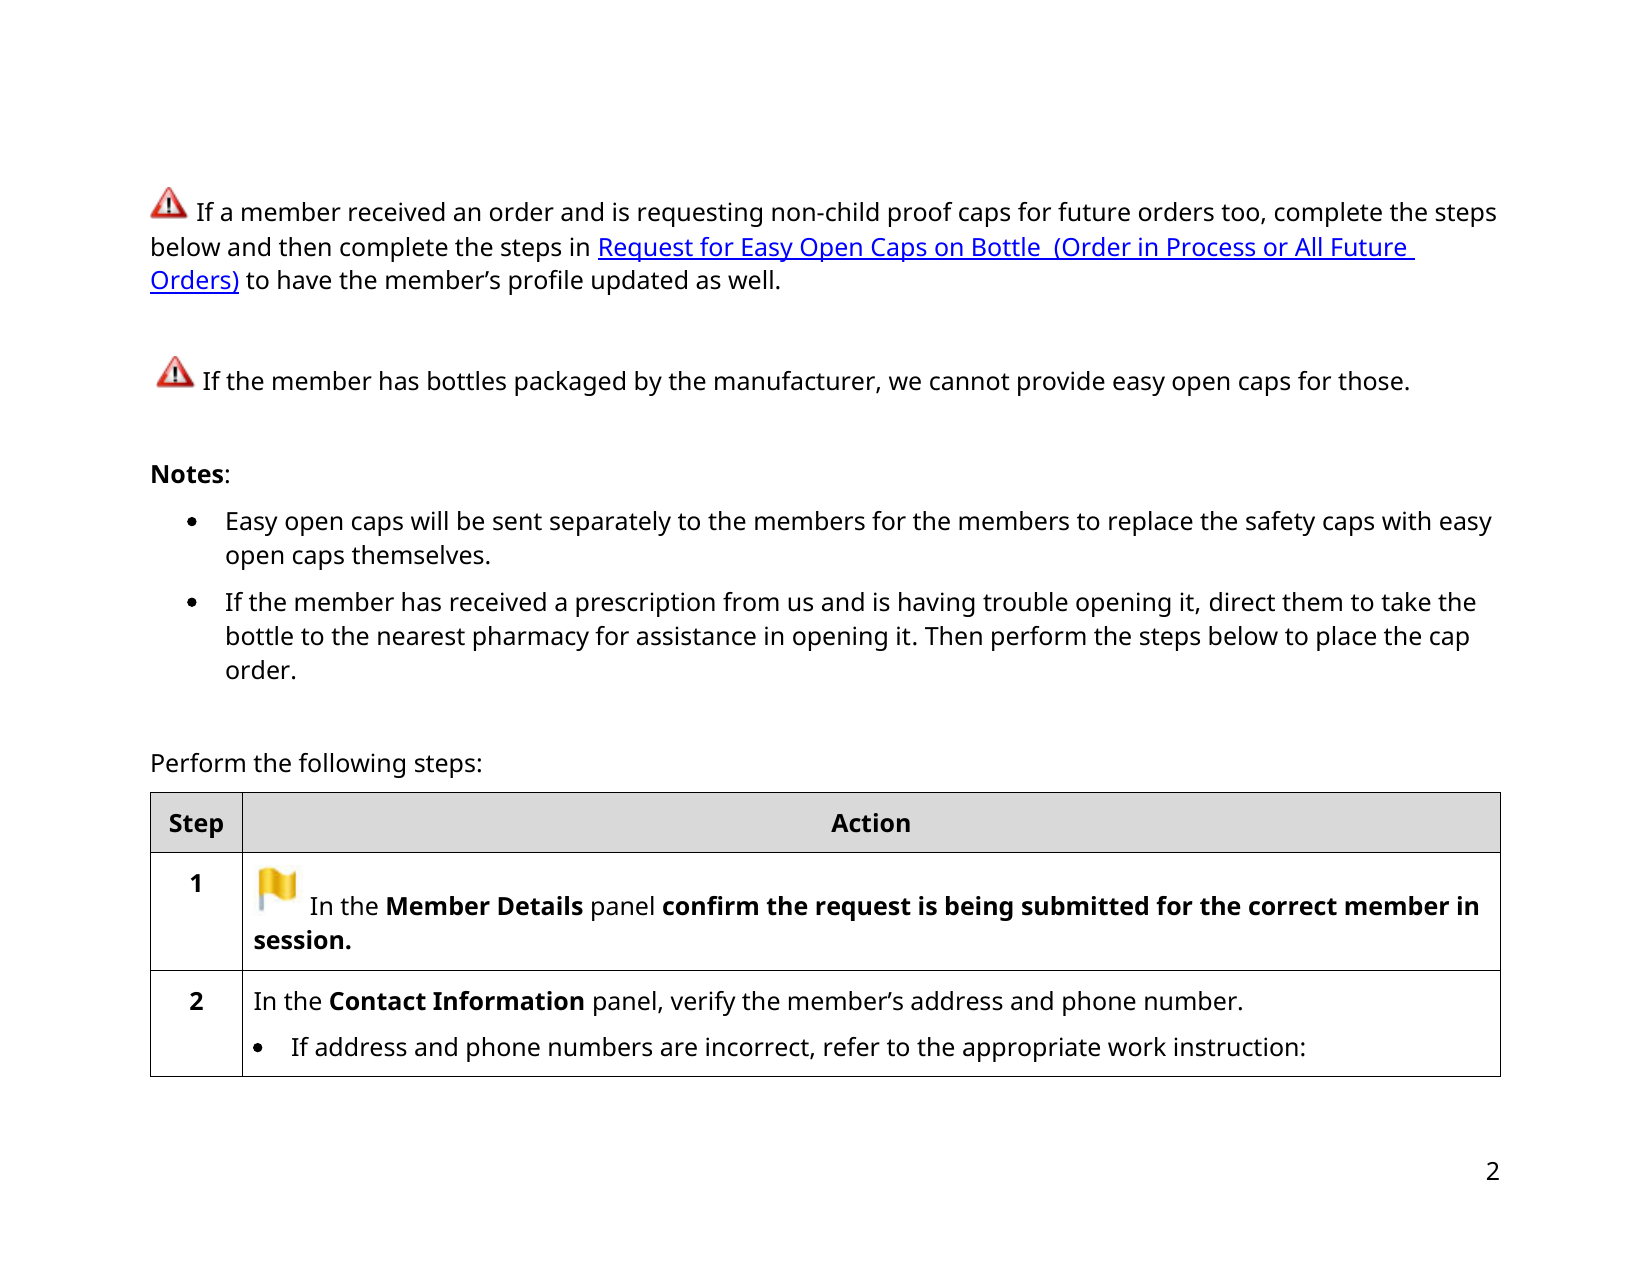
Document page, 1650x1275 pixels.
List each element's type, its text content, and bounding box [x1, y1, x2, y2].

table_cell 1 [151, 853, 242, 969]
list If the member has received a prescription from us and is having trouble opening it, direct them to take the bottle to the nearest pharmacy for assistance in opening it. Then perform the steps below to place the cap order. [187, 584, 1500, 686]
table_cell 2 [151, 971, 242, 1076]
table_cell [243, 971, 1500, 1076]
table_header Action [243, 793, 1500, 852]
picture [253, 865, 304, 916]
list Easy open caps will be sent separately to the members for the members to replace the safety caps with easy open caps themselves. [187, 504, 1500, 572]
text Perform the following steps: [150, 746, 1500, 779]
list If the member has bottles packaged by the manufacturer, we cannot provide easy open caps for those. [150, 356, 1500, 398]
table_header Step [151, 793, 242, 852]
text Notes: [150, 457, 1500, 491]
text If a member received an order and is requesting non-child proof caps for future orders too, complete the steps below and then complete the steps in Request for Easy Open Caps on Bottle (Order in Process or All Future Orders) to have the member’s profile updated as well. [150, 187, 1500, 297]
picture [150, 187, 190, 222]
picture [156, 356, 197, 391]
table_cell In the Member Details panel confirm the request is being submitted for the correct member in session. [243, 853, 1500, 969]
